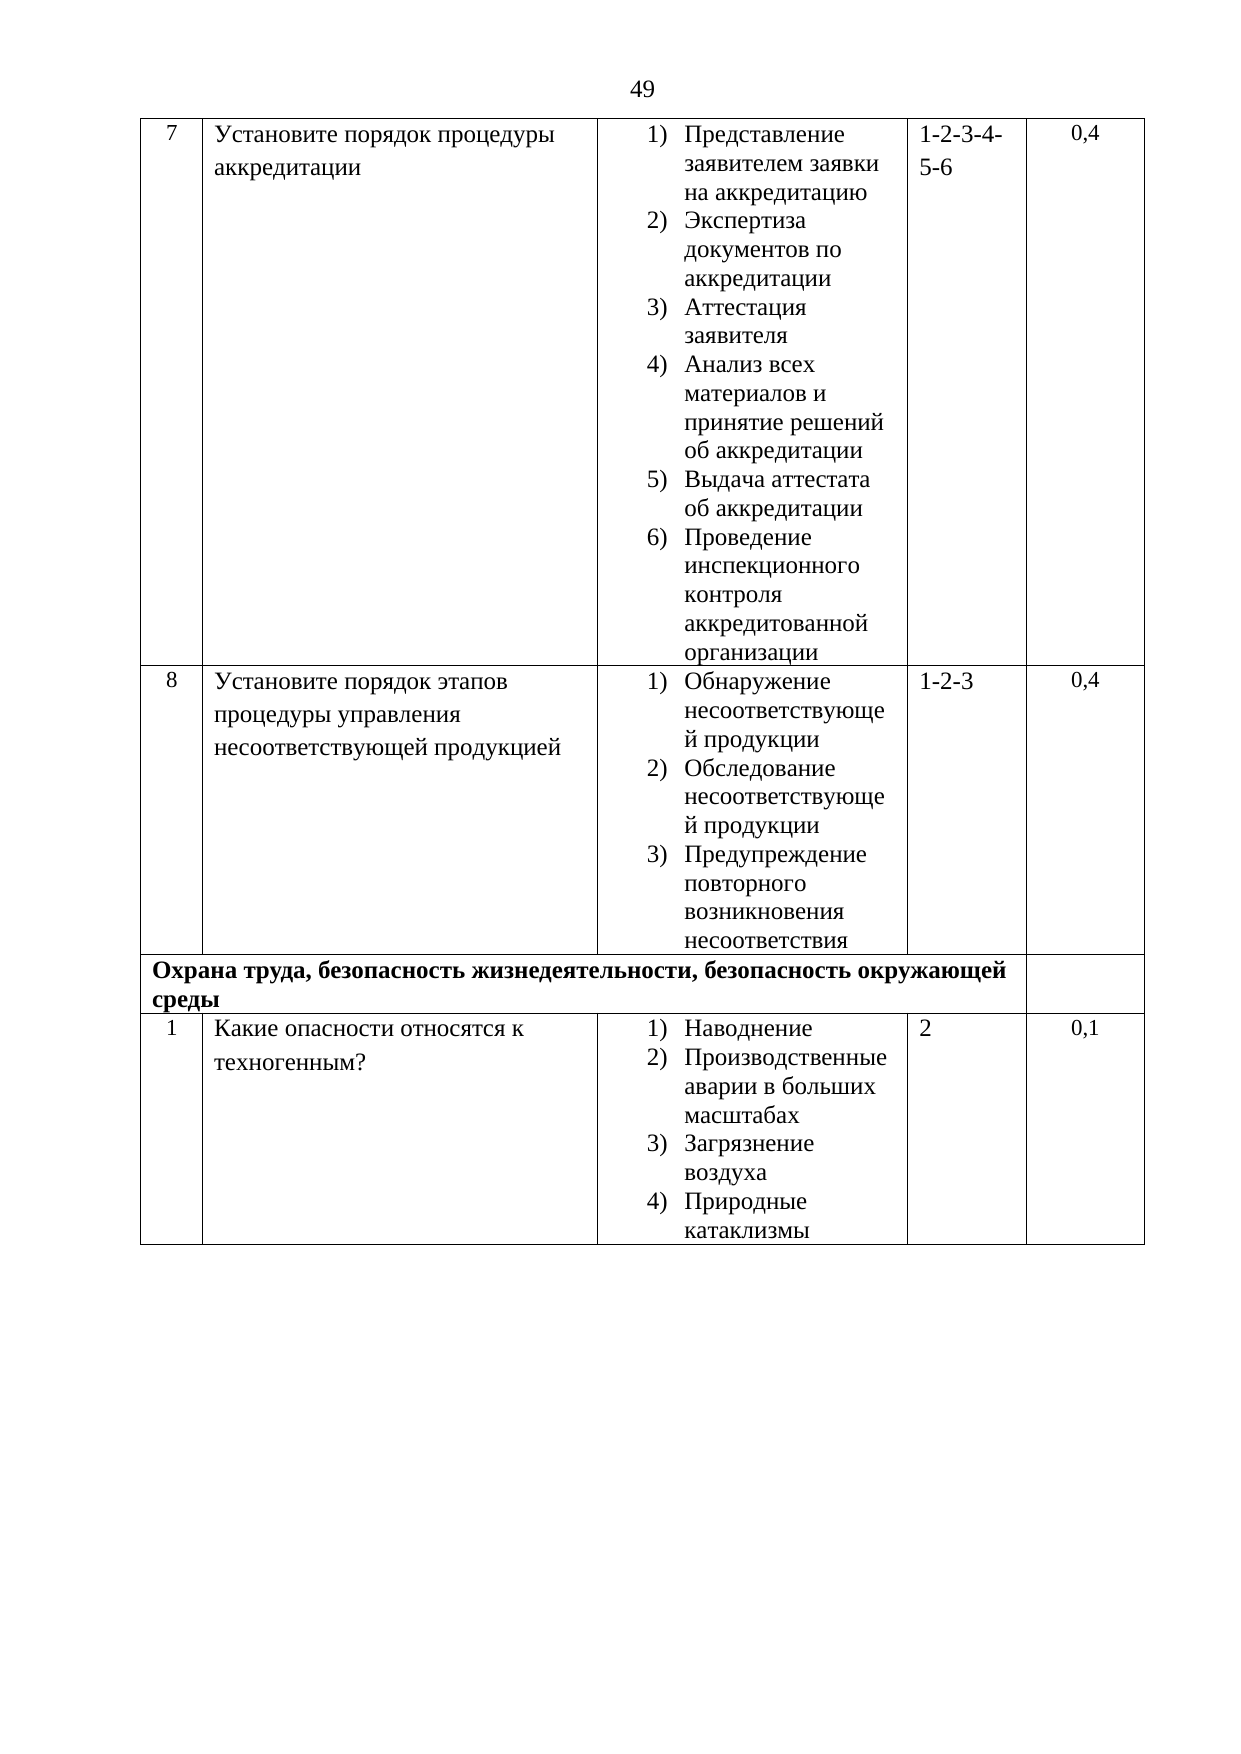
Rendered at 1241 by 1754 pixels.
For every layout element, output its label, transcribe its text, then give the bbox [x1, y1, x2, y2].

table_cell 1-2-3 [908, 666, 1026, 954]
table_cell 0,1 [1027, 1014, 1144, 1243]
table_cell 0,4 [1027, 666, 1144, 954]
table_cell 1-2-3-4-5-6 [908, 119, 1026, 665]
table_cell Представление заявителем заявки на аккредитацию Экспертиза документов по аккредитации Аттестация заявителя Анализ всех материалов и принятие решений об аккредитации Выдача аттестата об аккредитации Проведение инспекционного контроля аккредитованной организации [598, 119, 907, 665]
table_cell Обнаружение несоответствующей продукции Обследование несоответствующей продукции Предупреждение повторного возникновения несоответствия [598, 666, 907, 954]
table_cell Установите порядок процедуры аккредитации [203, 119, 597, 665]
table_cell Охрана труда, безопасность жизнедеятельности, безопасность окружающей среды [141, 955, 1026, 1012]
table_cell 8 [141, 666, 202, 954]
table_cell 1 [141, 1014, 202, 1243]
table_cell [1027, 955, 1144, 1012]
table_cell 2 [908, 1014, 1026, 1243]
table_cell Установите порядок этапов процедуры управления несоответствующей продукцией [203, 666, 597, 954]
table_cell 0,4 [1027, 119, 1144, 665]
table_cell 7 [141, 119, 202, 665]
table_cell Наводнение Производственные аварии в больших масштабах Загрязнение воздуха Природные катаклизмы [598, 1014, 907, 1243]
table_cell Какие опасности относятся к техногенным? [203, 1014, 597, 1243]
